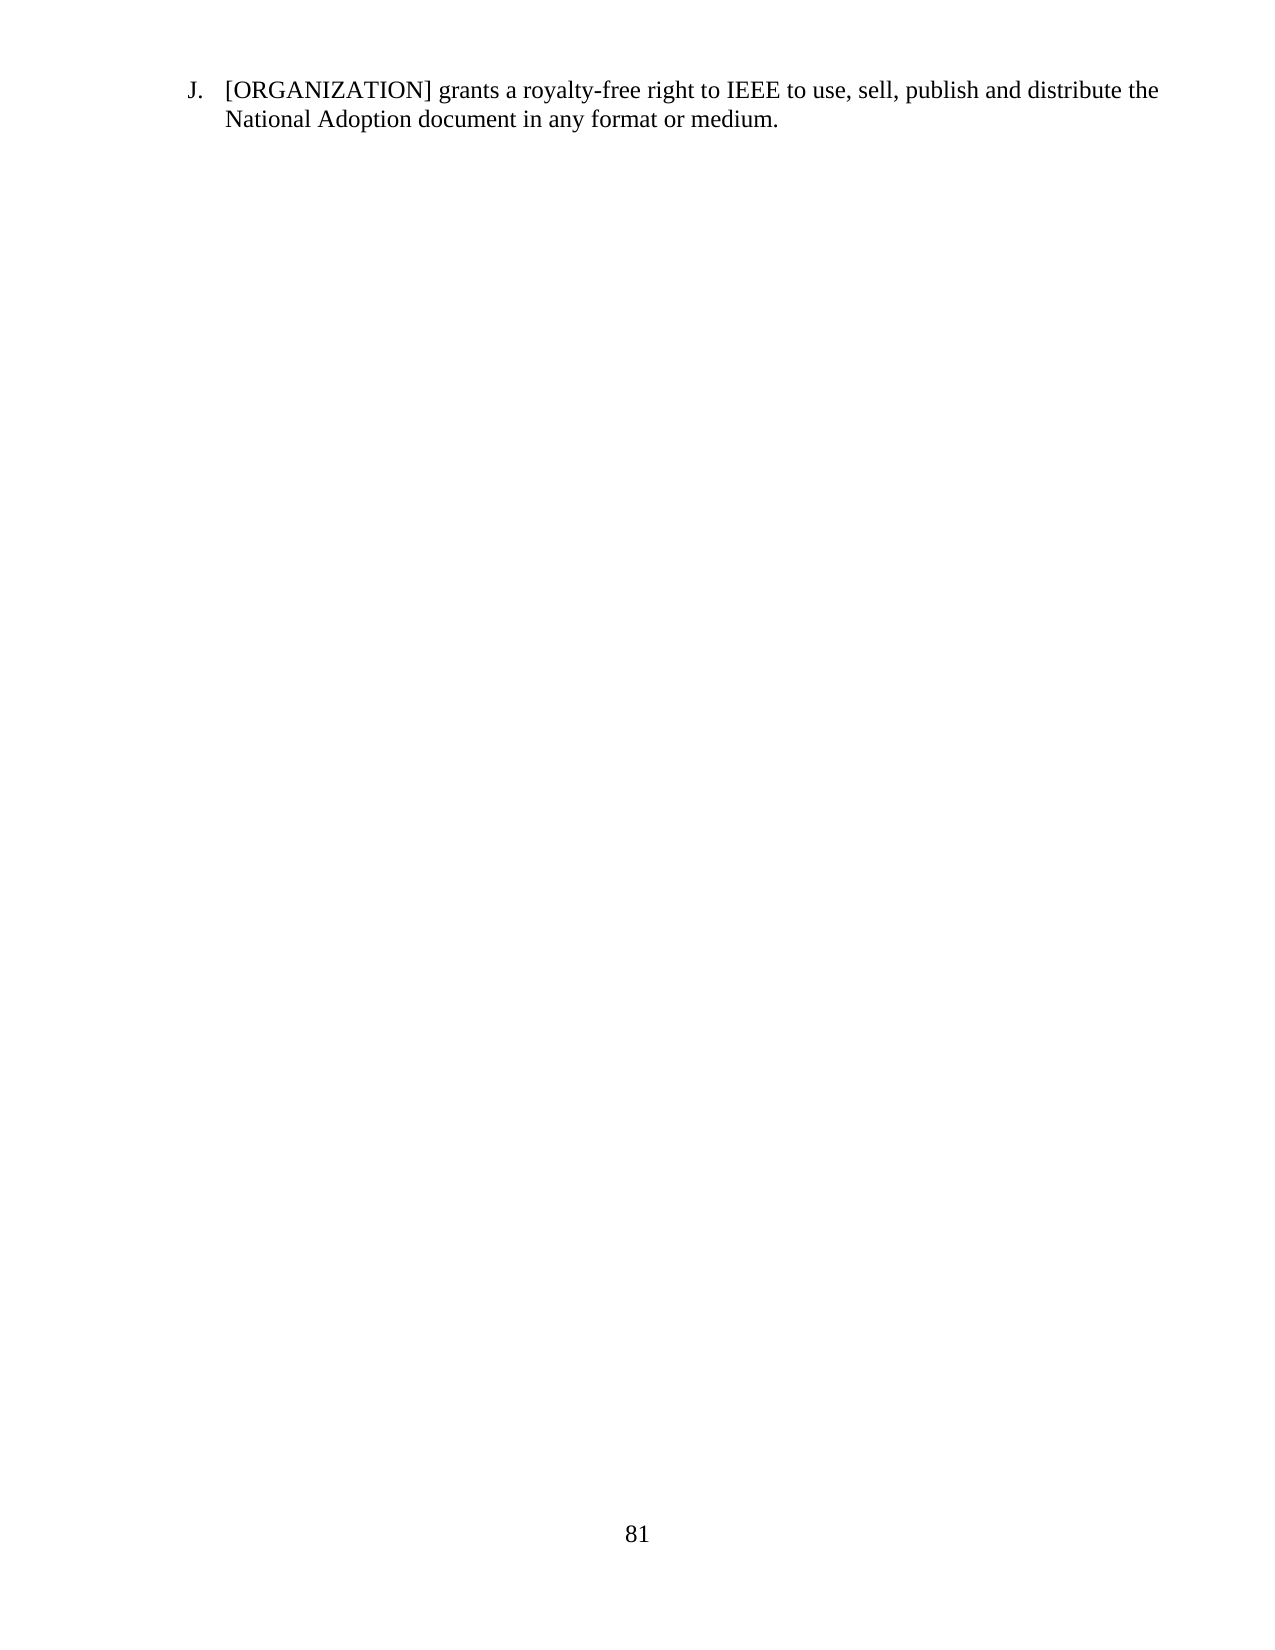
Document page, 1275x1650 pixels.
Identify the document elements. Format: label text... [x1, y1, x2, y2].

list [ORGANIZATION] grants a royalty-free right to IEEE to use, sell, publish and distribute the National Adoption document in any format or medium. [187, 75, 1200, 132]
